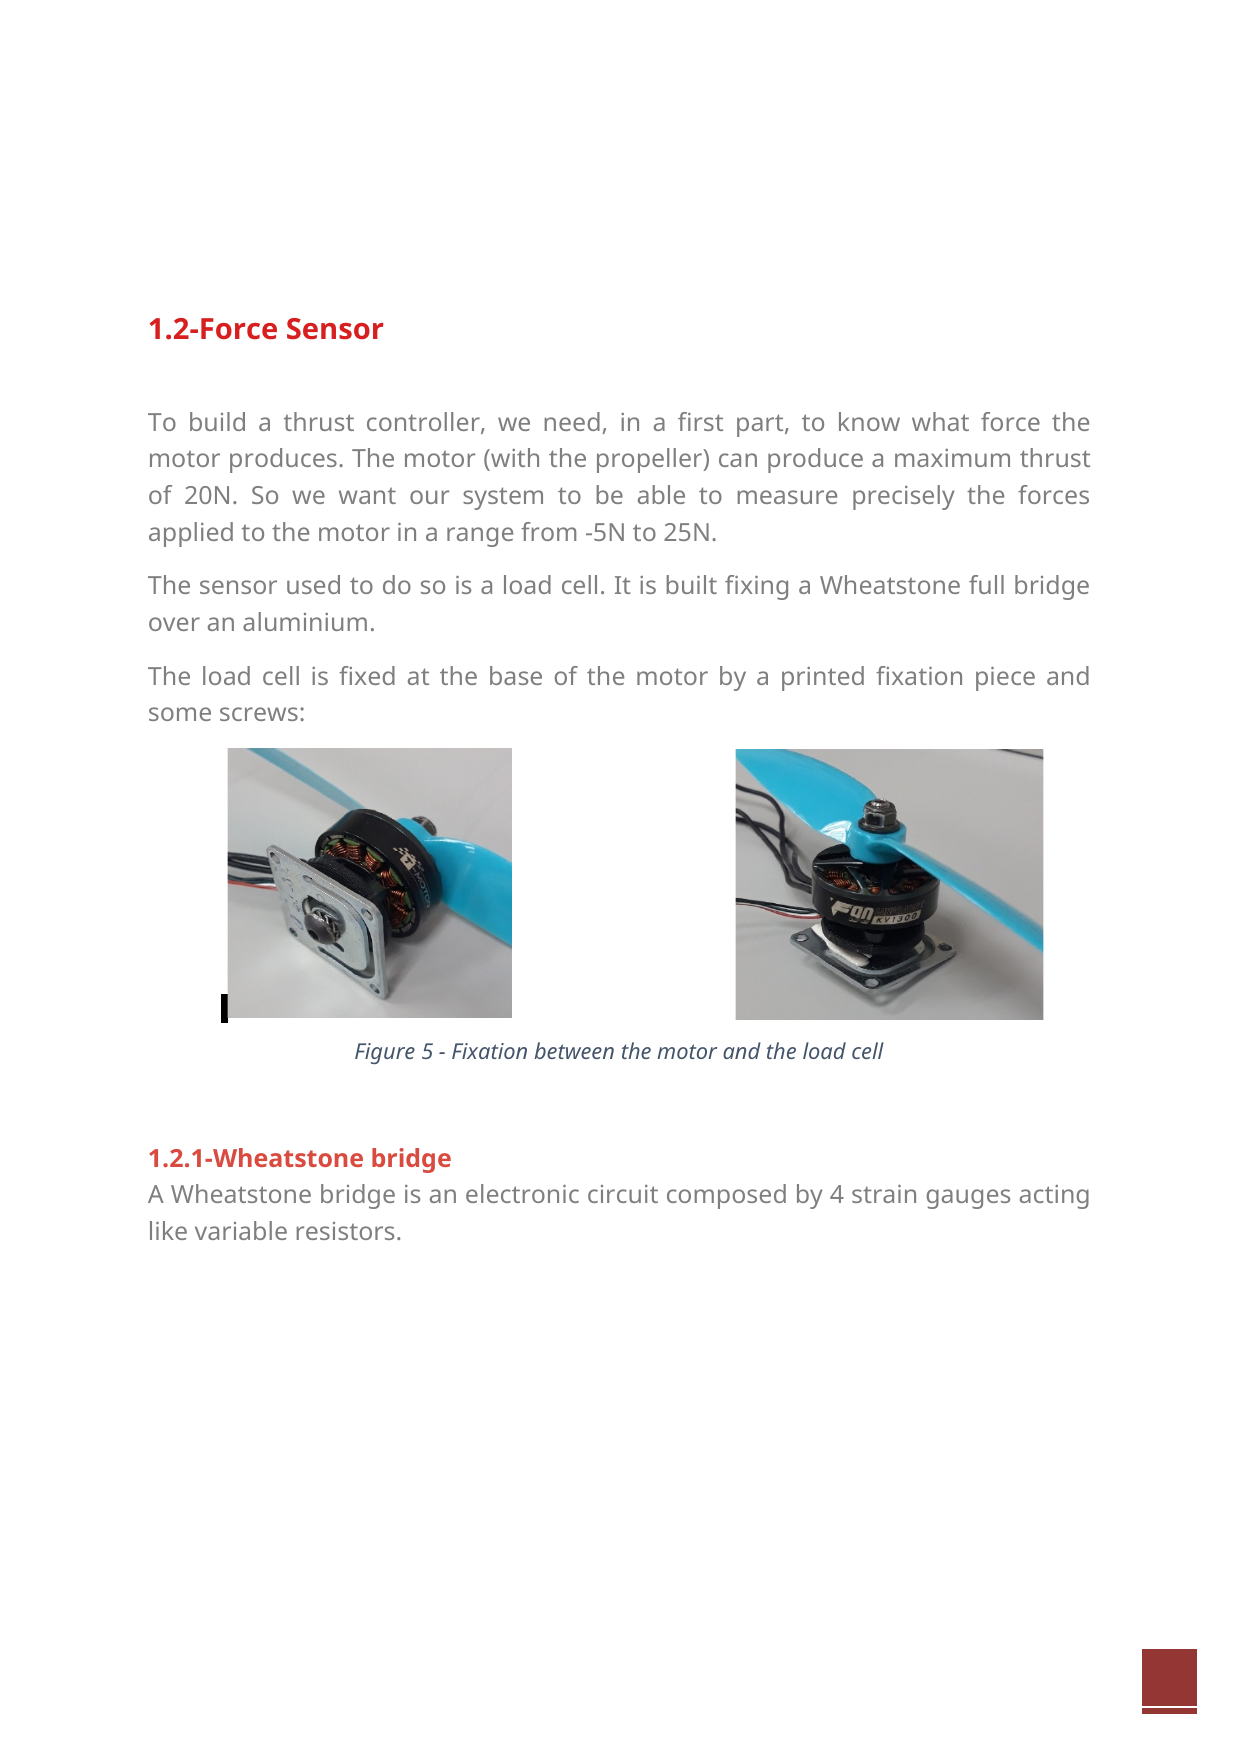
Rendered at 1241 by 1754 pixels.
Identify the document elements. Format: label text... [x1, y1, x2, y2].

picture [227, 748, 512, 1018]
picture [735, 749, 1044, 1020]
text 1.2-Force Sensor [148, 308, 1093, 348]
text Figure 5 - Fixation between the motor and the load cell [148, 1036, 1093, 1066]
text The load cell is fixed at the base of the motor by a printed fixation piece and some screws: [148, 658, 1093, 729]
text 1.2.1-Wheatstone bridge [148, 1140, 1093, 1174]
text A Wheatstone bridge is an electronic circuit composed by 4 strain gauges acting like variable resistors. [148, 1177, 1093, 1248]
text The sensor used to do so is a load cell. It is built fixing a Wheatstone full bridge over an aluminium. [148, 568, 1093, 639]
